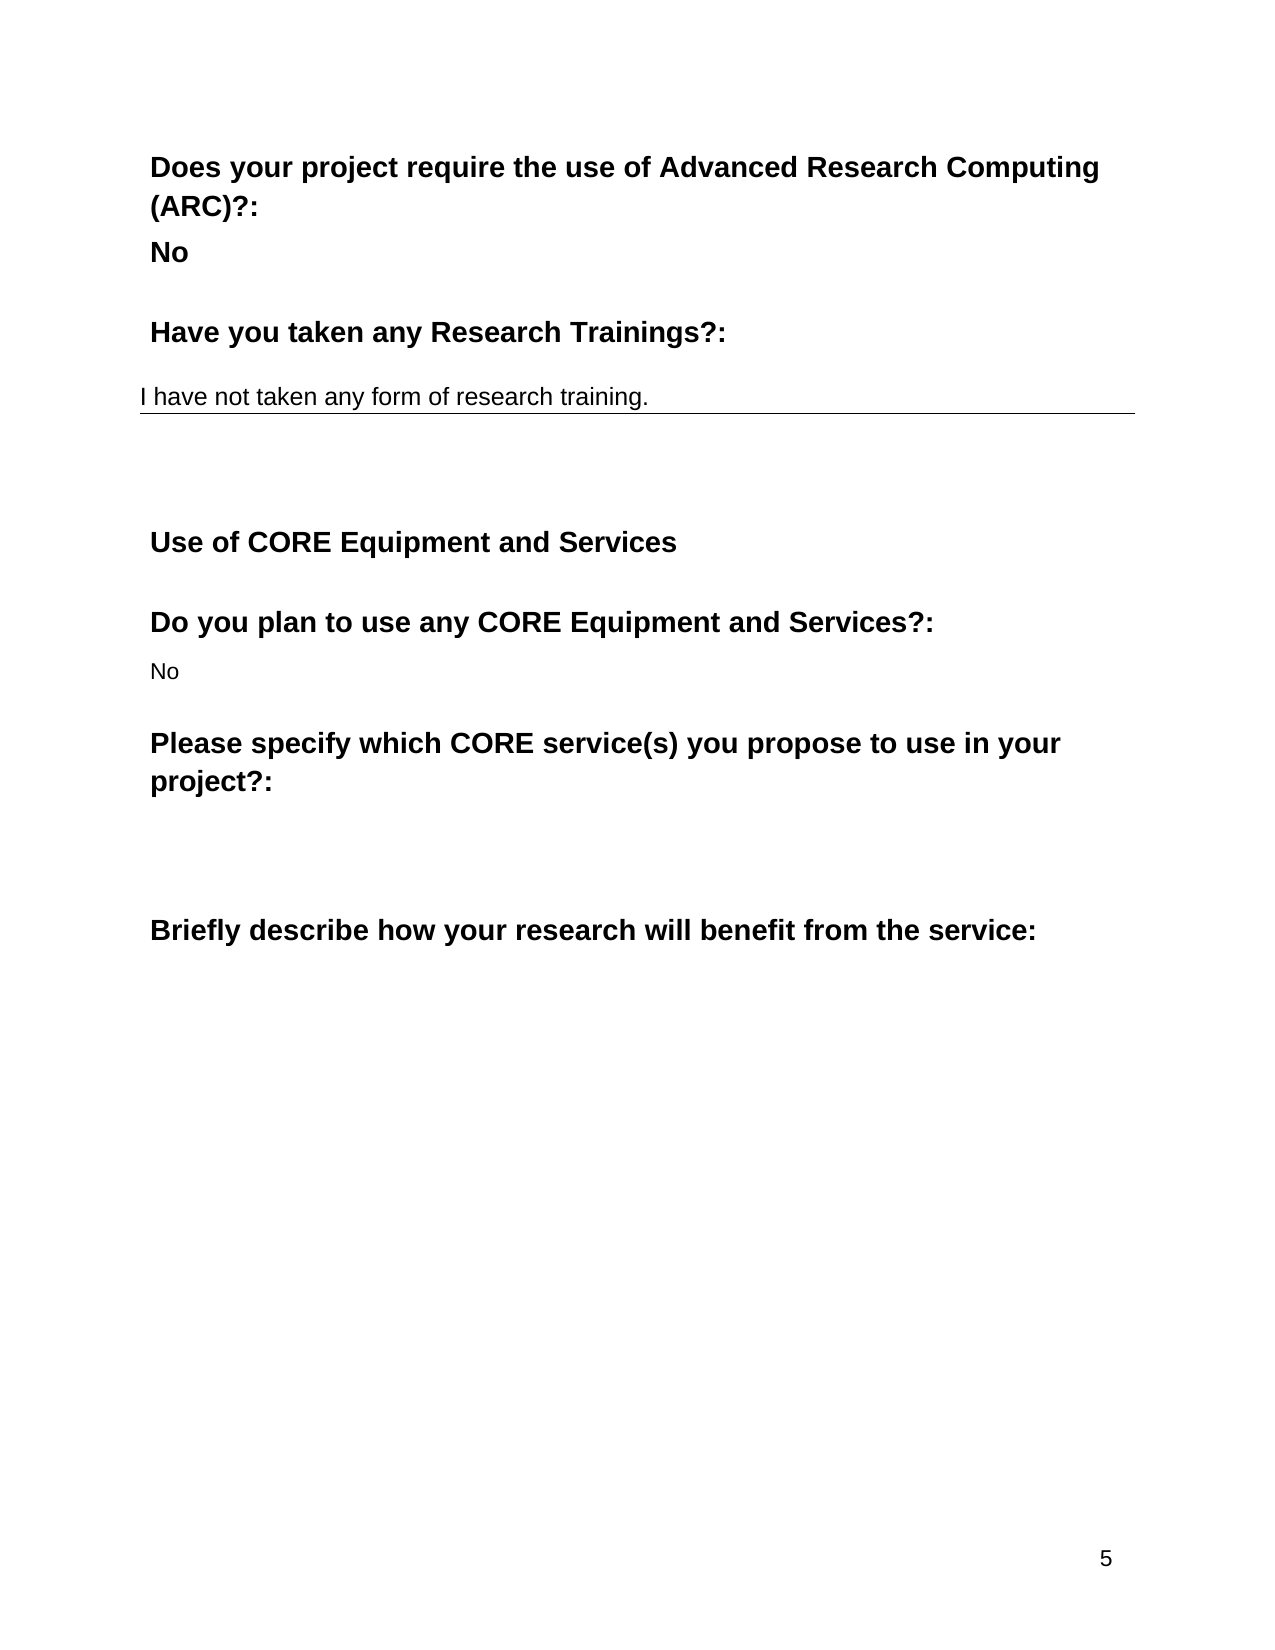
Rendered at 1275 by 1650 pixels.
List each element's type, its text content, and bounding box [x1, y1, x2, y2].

text I have not taken any form of research training. [139, 382, 1135, 414]
subtitle Briefly describe how your research will benefit from the service: [150, 913, 1135, 947]
text Do you plan to use any CORE Equipment and Services?: [150, 605, 1135, 639]
subtitle Does your project require the use of Advanced Research Computing (ARC)?: [150, 150, 1135, 222]
subtitle Have you taken any Research Trainings?: [150, 315, 1135, 348]
subtitle Use of CORE Equipment and Services [150, 525, 1135, 559]
subtitle Please specify which CORE service(s) you propose to use in your project?: [150, 726, 1135, 798]
text No [150, 658, 1123, 684]
subtitle No [150, 235, 1135, 269]
